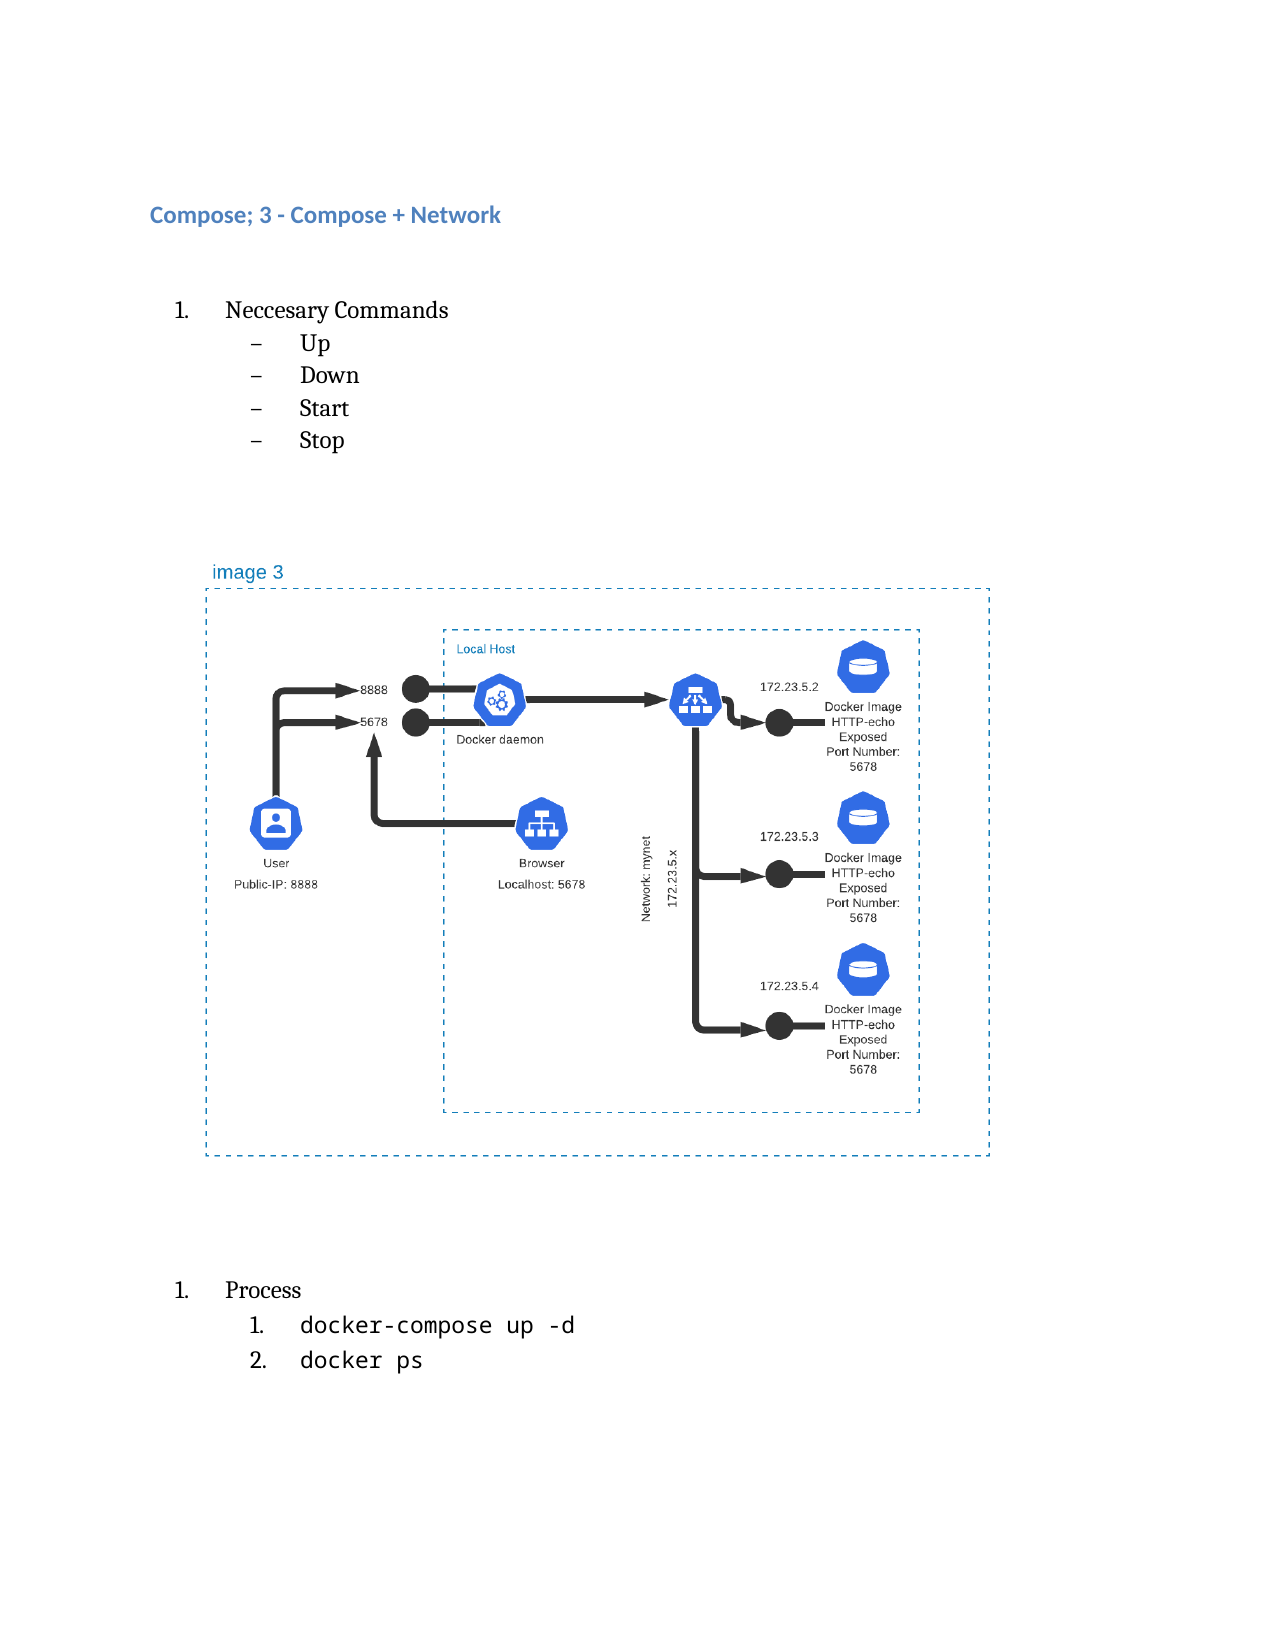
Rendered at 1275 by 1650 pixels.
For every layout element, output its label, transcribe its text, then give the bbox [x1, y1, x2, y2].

picture [168, 521, 1044, 1210]
list Up [250, 329, 1125, 358]
list Down [250, 361, 1125, 390]
list docker-compose up -d [250, 1309, 1125, 1340]
list Stop [250, 426, 1125, 455]
list docker ps [250, 1344, 1125, 1375]
subtitle Compose; 3 - Compose + Network [150, 199, 1125, 230]
list Start [250, 394, 1125, 423]
list Neccesary Commands [175, 296, 1125, 325]
list Process [175, 1276, 1125, 1305]
